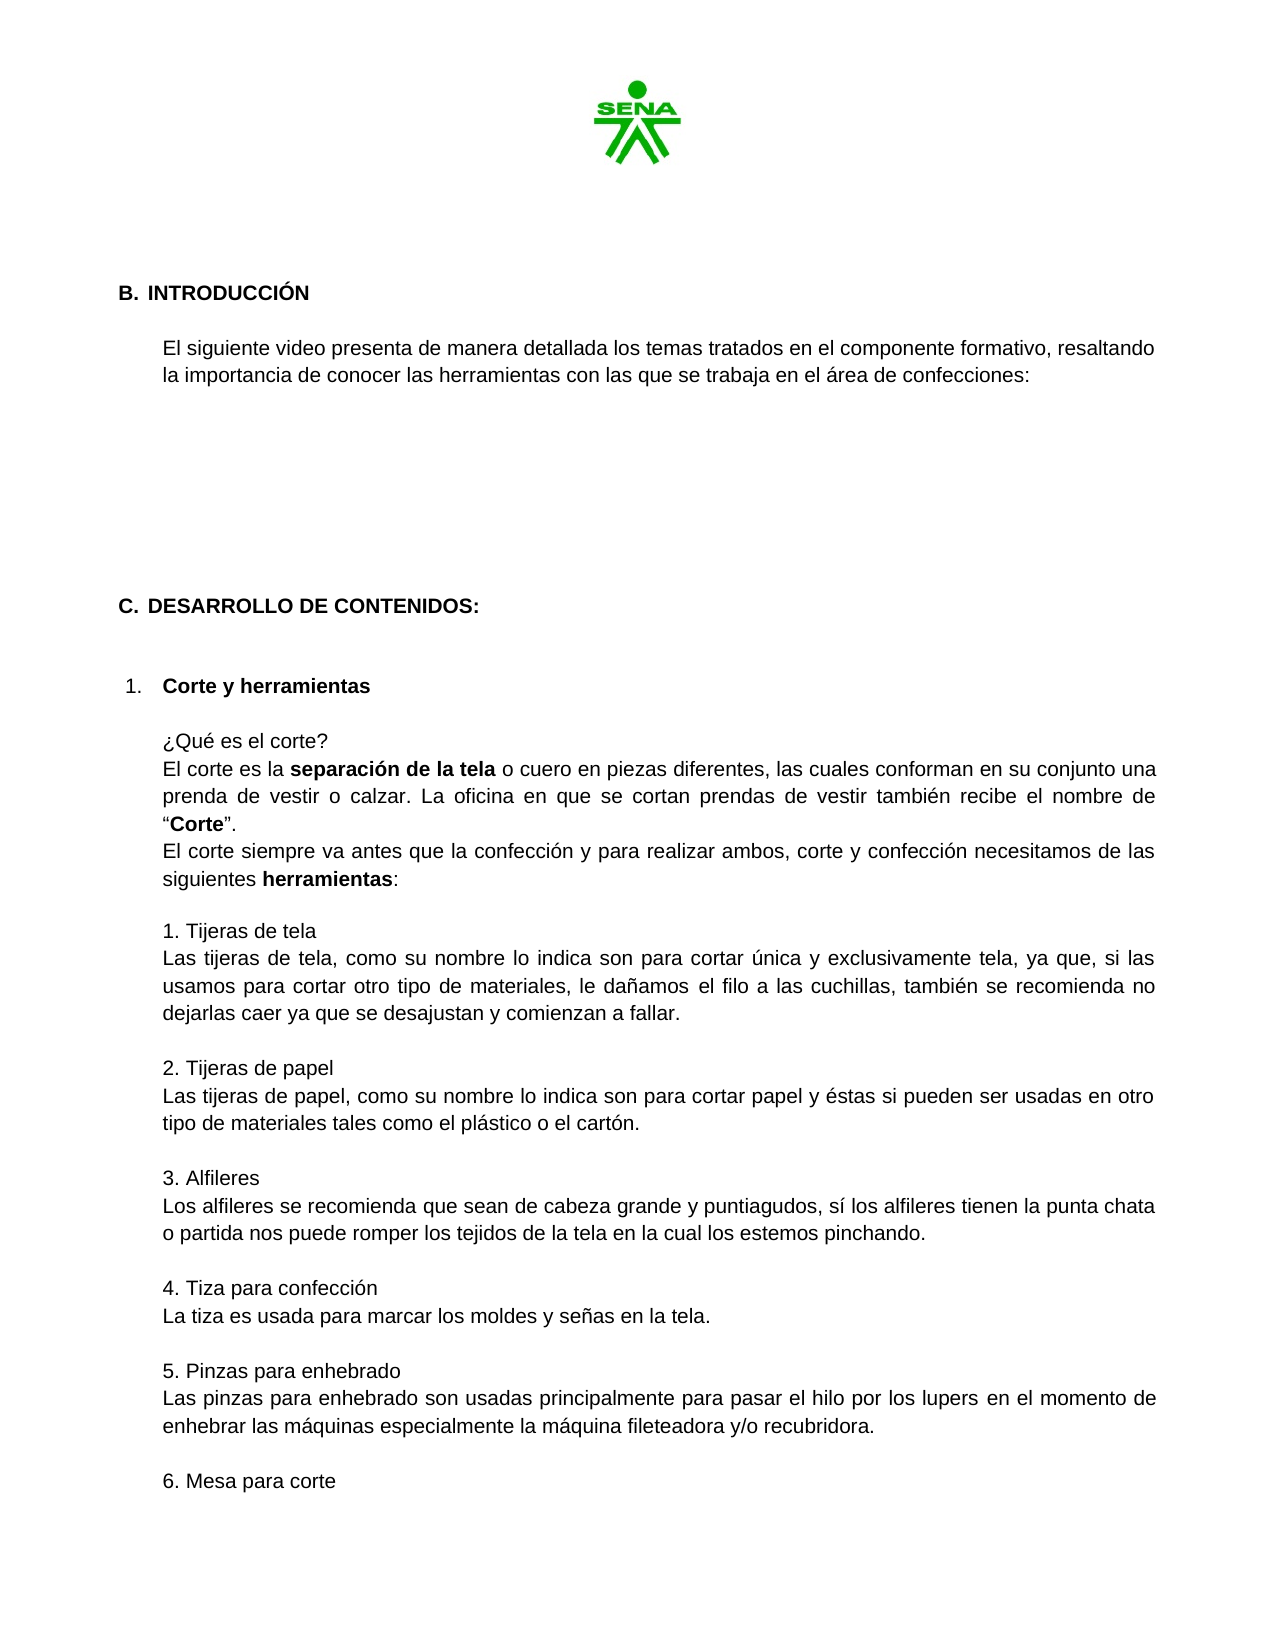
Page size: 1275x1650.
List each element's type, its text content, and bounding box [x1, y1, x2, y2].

list Corte y herramientas [125, 674, 1157, 698]
text 6. Mesa para corte [162, 1469, 1157, 1493]
text Las tijeras de papel, como su nombre lo indica son para cortar papel y éstas si pueden ser usadas en otro tipo de materiales tales como el plástico o el cartón. [162, 1084, 1157, 1135]
list DESARROLLO DE CONTENIDOS: [118, 594, 1157, 618]
text 5. Pinzas para enhebrado [162, 1359, 1157, 1383]
text 2. Tijeras de papel [162, 1056, 1157, 1080]
text Las tijeras de tela, como su nombre lo indica son para cortar única y exclusivamente tela, ya que, si las usamos para cortar otro tipo de materiales, le dañamos el filo a las cuchillas, también se recomienda no dejarlas caer ya que se desajustan y comienzan a fallar. [162, 946, 1157, 1025]
text 3. Alfileres [162, 1166, 1157, 1190]
text 1. Tijeras de tela [162, 919, 1157, 943]
text Las pinzas para enhebrado son usadas principalmente para pasar el hilo por los lupers en el momento de enhebrar las máquinas especialmente la máquina fileteadora y/o recubridora. [162, 1386, 1157, 1438]
picture [588, 75, 687, 172]
text 4. Tiza para confección [162, 1276, 1157, 1300]
text La tiza es usada para marcar los moldes y señas en la tela. [162, 1304, 1157, 1328]
text ¿Qué es el corte? [118, 729, 1157, 753]
text El corte siempre va antes que la confección y para realizar ambos, corte y confección necesitamos de las siguientes herramientas: [162, 839, 1157, 890]
text El siguiente video presenta de manera detallada los temas tratados en el componente formativo, resaltando la importancia de conocer las herramientas con las que se trabaja en el área de confecciones: [162, 335, 1157, 387]
list INTRODUCCIÓN [118, 280, 1157, 304]
text Los alfileres se recomienda que sean de cabeza grande y puntiagudos, sí los alfileres tienen la punta chata o partida nos puede romper los tejidos de la tela en la cual los estemos pinchando. [162, 1194, 1157, 1245]
text El corte es la separación de la tela o cuero en piezas diferentes, las cuales conforman en su conjunto una prenda de vestir o calzar. La oficina en que se cortan prendas de vestir también recibe el nombre de “Corte”. [162, 756, 1157, 835]
